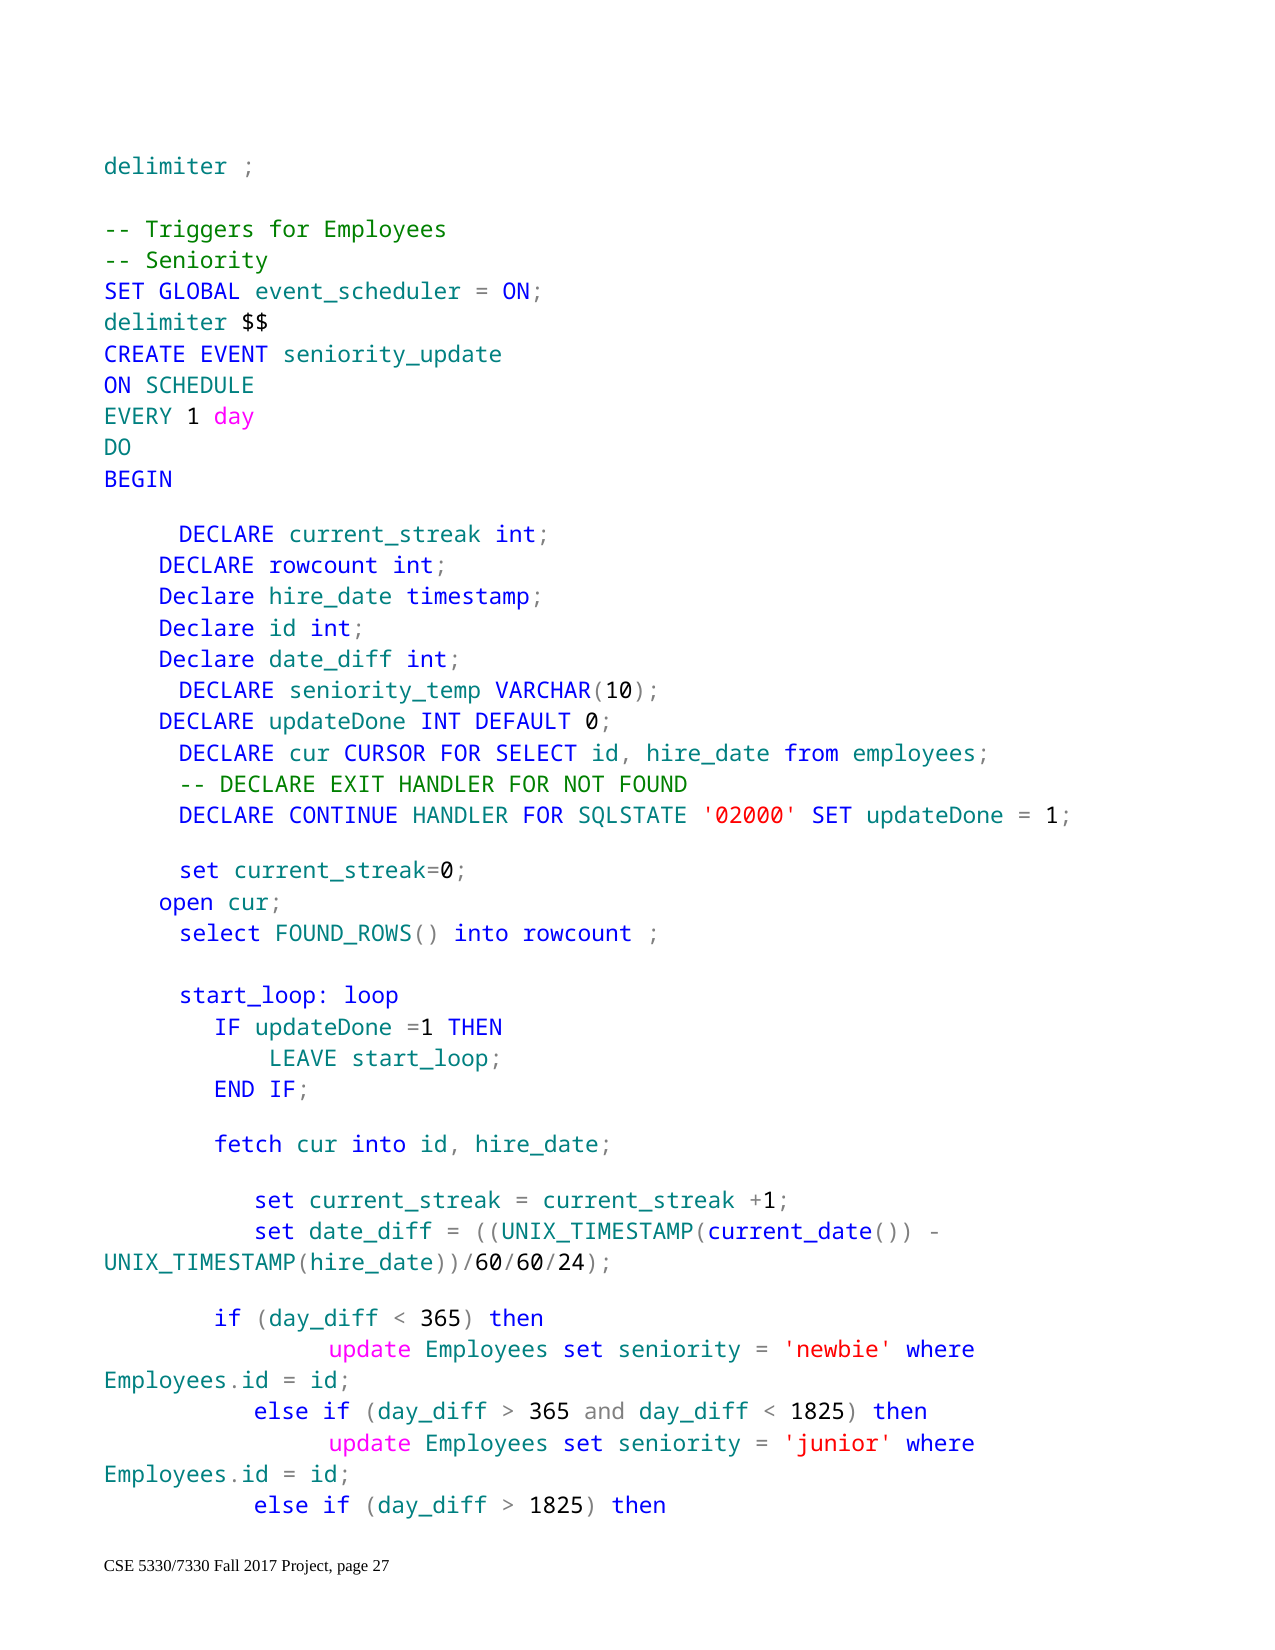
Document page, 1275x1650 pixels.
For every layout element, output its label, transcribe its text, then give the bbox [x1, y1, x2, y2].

text delimiter ; [103, 150, 1125, 181]
text DECLARE CONTINUE HANDLER FOR SQLSTATE '02000' SET updateDone = 1; [103, 799, 1125, 830]
text SET GLOBAL event_scheduler = ON; [103, 275, 1125, 306]
text DECLARE seniority_temp VARCHAR(10); [103, 674, 1125, 705]
text delimiter $$ [103, 306, 1125, 337]
text -- Seniority [103, 244, 1125, 275]
text EVERY 1 day [103, 400, 1125, 431]
text DECLARE rowcount int; [103, 549, 1125, 580]
text IF updateDone =1 THEN [103, 1011, 1125, 1042]
text ON SCHEDULE [103, 369, 1125, 400]
text select FOUND_ROWS() into rowcount ; [103, 917, 1125, 948]
text Declare hire_date timestamp; [103, 580, 1125, 612]
text DECLARE updateDone INT DEFAULT 0; [103, 705, 1125, 737]
text start_loop: loop [103, 979, 1125, 1011]
text set date_diff = ((UNIX_TIMESTAMP(current_date()) - UNIX_TIMESTAMP(hire_date))/60/60/24); [103, 1215, 1125, 1277]
text LEAVE start_loop; [103, 1042, 1125, 1073]
text open cur; [103, 886, 1125, 917]
text END IF; [103, 1073, 1125, 1104]
text set current_streak=0; [103, 854, 1125, 886]
text DECLARE cur CURSOR FOR SELECT id, hire_date from employees; [103, 737, 1125, 768]
text fetch cur into id, hire_date; [103, 1128, 1125, 1160]
text else if (day_diff > 1825) then [103, 1489, 1125, 1520]
text Declare id int; [103, 612, 1125, 643]
text else if (day_diff > 365 and day_diff < 1825) then [103, 1395, 1125, 1427]
text CREATE EVENT seniority_update [103, 337, 1125, 369]
text Declare date_diff int; [103, 643, 1125, 674]
text update Employees set seniority = 'newbie' where Employees.id = id; [103, 1333, 1125, 1395]
text if (day_diff < 365) then [103, 1302, 1125, 1333]
text DO [103, 431, 1125, 462]
text -- Triggers for Employees [103, 212, 1125, 244]
text BEGIN [103, 462, 1125, 494]
text DECLARE current_streak int; [103, 518, 1125, 549]
text -- DECLARE EXIT HANDLER FOR NOT FOUND [103, 768, 1125, 799]
text update Employees set seniority = 'junior' where Employees.id = id; [103, 1427, 1125, 1489]
text set current_streak = current_streak +1; [103, 1184, 1125, 1215]
